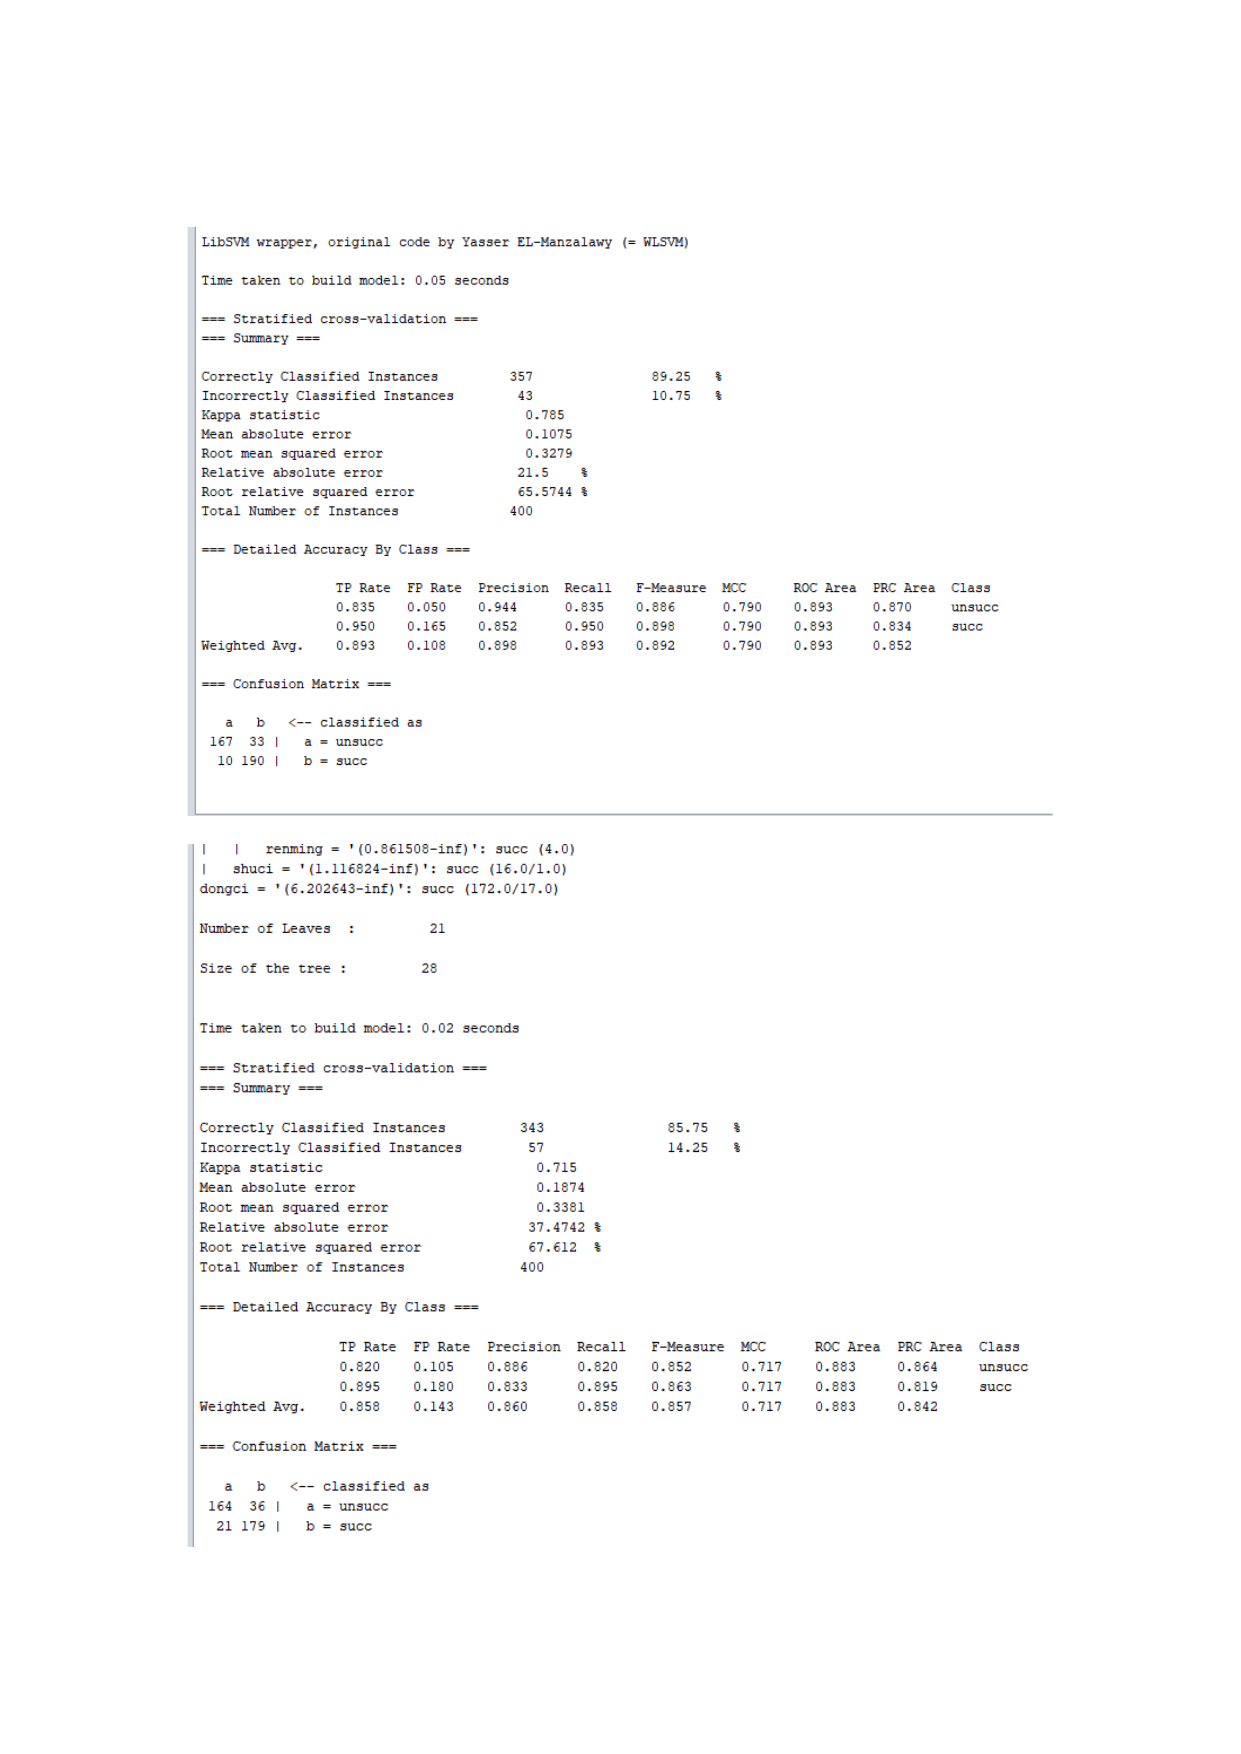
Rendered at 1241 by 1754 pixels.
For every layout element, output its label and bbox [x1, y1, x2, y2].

picture [187, 227, 1053, 816]
picture [187, 844, 1053, 1547]
